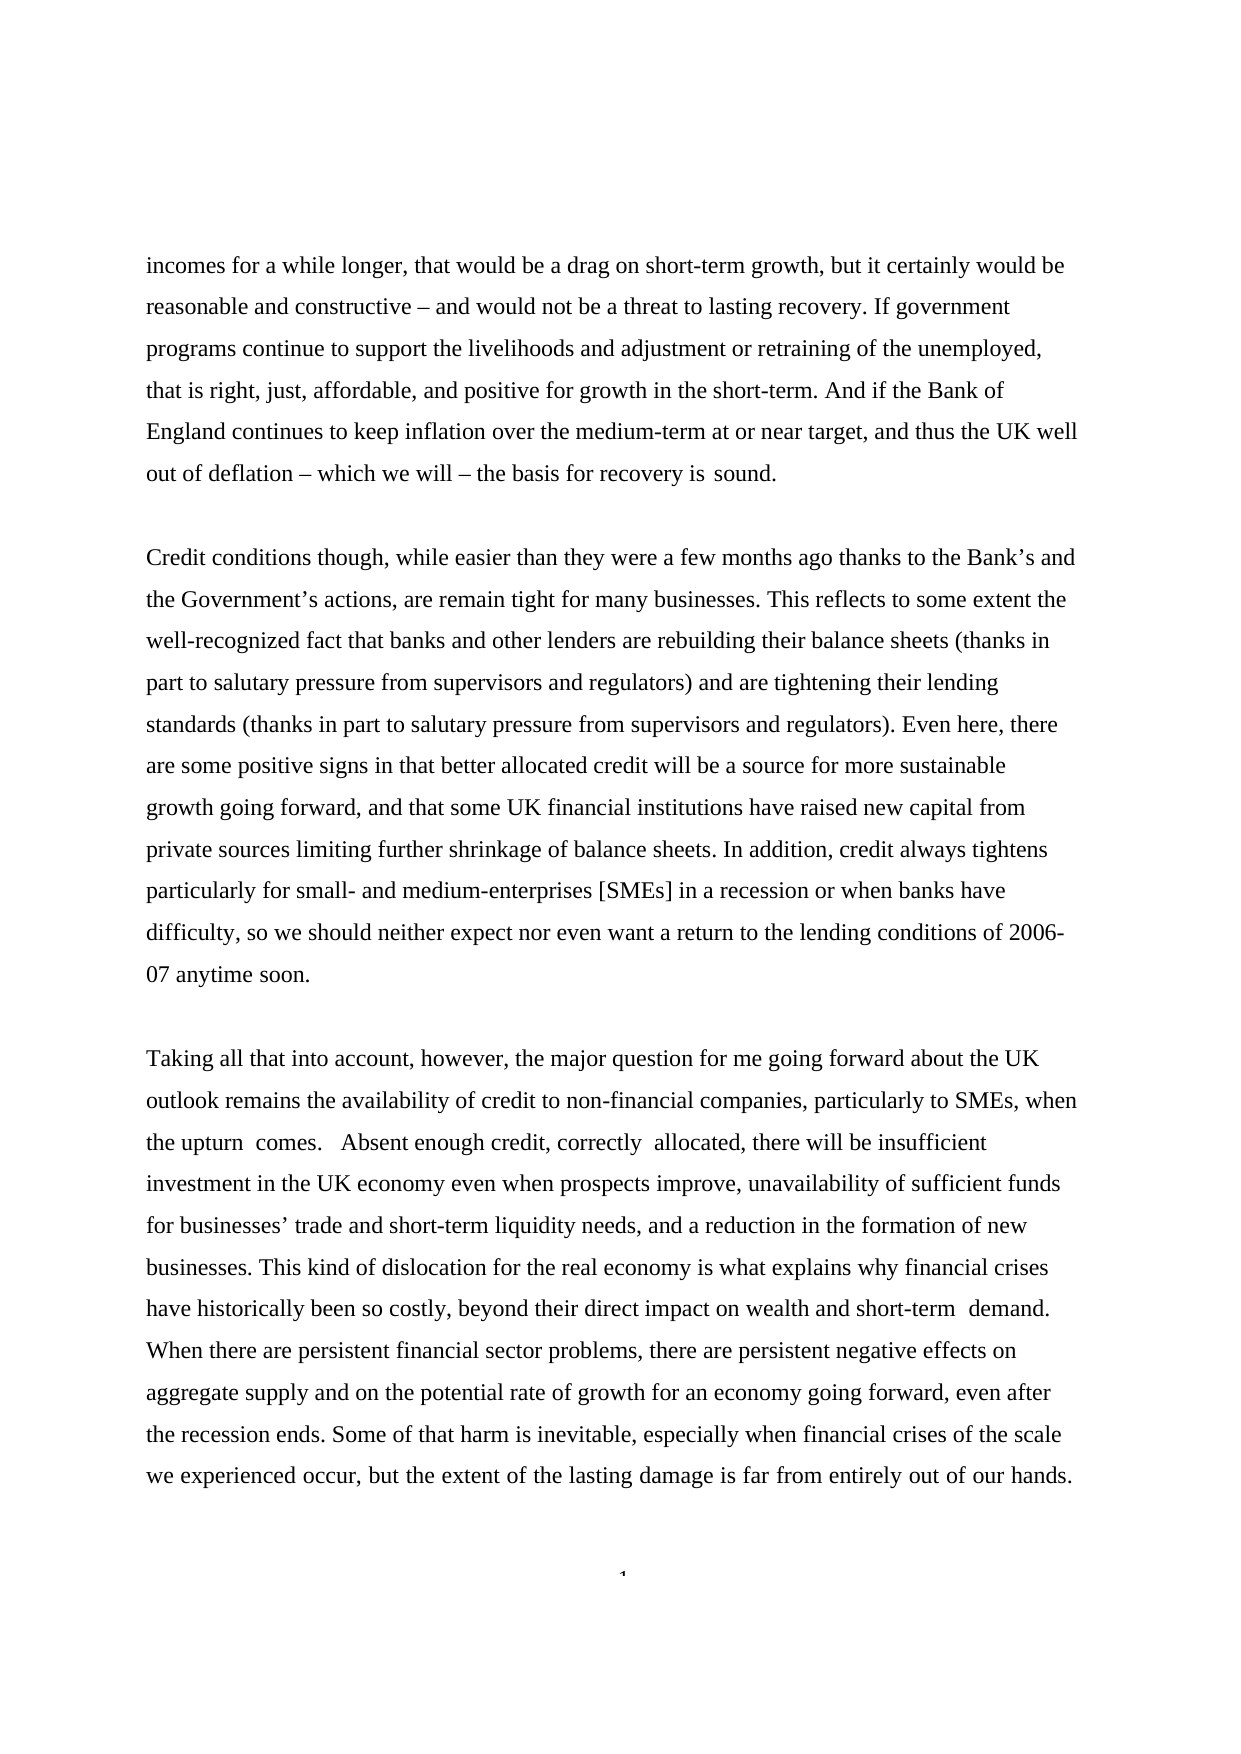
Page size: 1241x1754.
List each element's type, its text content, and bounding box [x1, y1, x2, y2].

text Credit conditions though, while easier than they were a few months ago thanks to the Bank’s and the Government’s actions, are remain tight for many businesses. This reflects to some extent the well-recognized fact that banks and other lenders are rebuilding their balance sheets (thanks in part to salutary pressure from supervisors and regulators) and are tightening their lending standards (thanks in part to salutary pressure from supervisors and regulators). Even here, there are some positive signs in that better allocated credit will be a source for more sustainable growth going forward, and that some UK financial institutions have raised new capital from private sources limiting further shrinkage of balance sheets. In addition, credit always tightens particularly for small- and medium-enterprises [SMEs] in a recession or when banks have difficulty, so we should neither expect nor even want a return to the lending conditions of 2006- 07 anytime soon. [146, 543, 1091, 987]
text incomes for a while longer, that would be a drag on short-term growth, but it certainly would be reasonable and constructive – and would not be a threat to lasting recovery. If government programs continue to support the livelihoods and adjustment or retraining of the unemployed, that is right, just, affordable, and positive for growth in the short-term. And if the Bank of England continues to keep inflation over the medium-term at or near target, and thus the UK well out of deflation – which we will – the basis for recovery is sound. [146, 251, 1081, 487]
text Taking all that into account, however, the major question for me going forward about the UK outlook remains the availability of credit to non-financial companies, particularly to SMEs, when the upturn comes. Absent enough credit, correctly allocated, there will be insufficient investment in the UK economy even when prospects improve, unavailability of sufficient funds for businesses’ trade and short-term liquidity needs, and a reduction in the formation of new businesses. This kind of dislocation for the real economy is what explains why financial crises have historically been so costly, beyond their direct impact on wealth and short-term demand. [146, 1044, 1084, 1322]
text When there are persistent financial sector problems, there are persistent negative effects on aggregate supply and on the potential rate of growth for an economy going forward, even after the recession ends. Some of that harm is inevitable, especially when financial crises of the scale we experienced occur, but the extent of the lasting damage is far from entirely out of our hands. [146, 1336, 1079, 1489]
